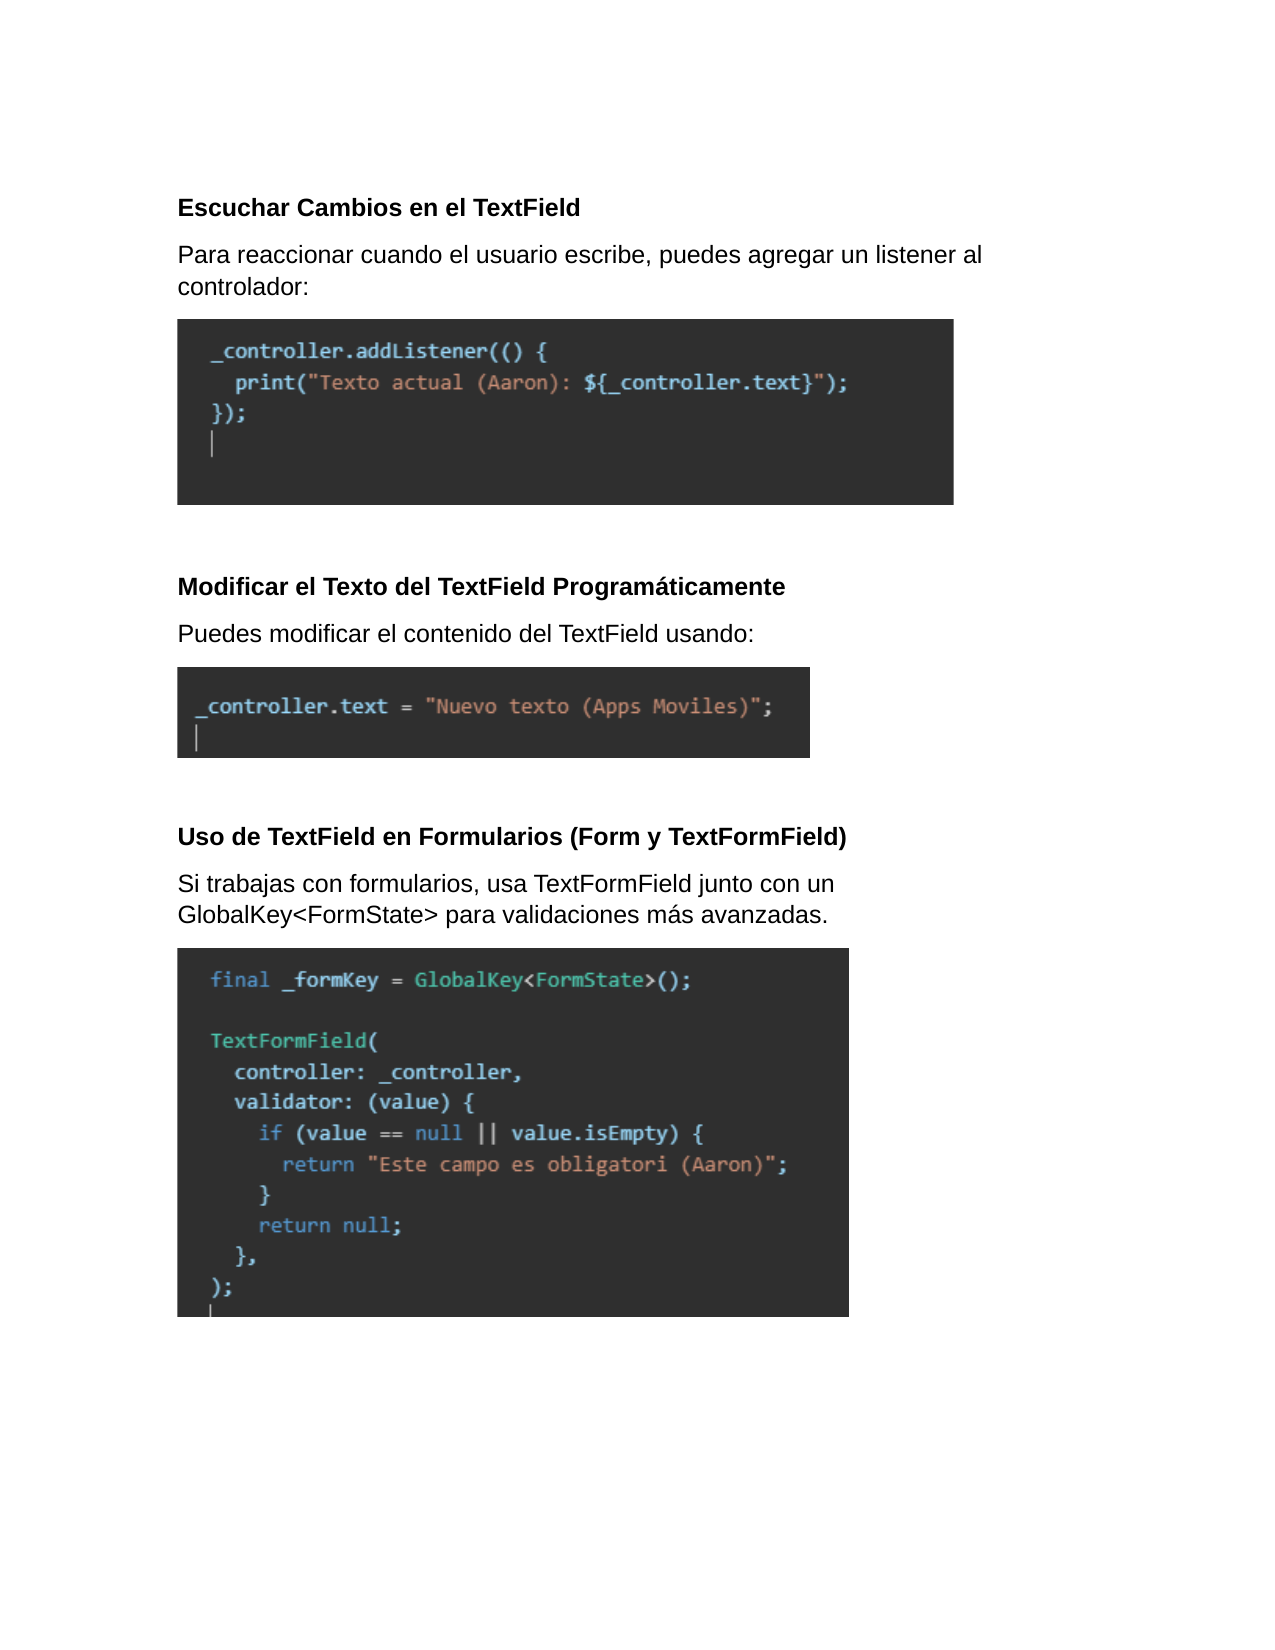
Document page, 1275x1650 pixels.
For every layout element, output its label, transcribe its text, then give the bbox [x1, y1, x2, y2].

text Uso de TextField en Formularios (Form y TextFormField) [177, 822, 1098, 850]
picture [177, 667, 810, 758]
picture [177, 319, 954, 505]
text Si trabajas con formularios, usa TextFormField junto con un GlobalKey<FormState> para validaciones más avanzadas. [177, 869, 1098, 929]
picture [177, 948, 849, 1317]
text Escuchar Cambios en el TextField [177, 193, 1098, 221]
text Puedes modificar el contenido del TextField usando: [177, 619, 1098, 648]
text Modificar el Texto del TextField Programáticamente [177, 572, 1098, 600]
text Para reaccionar cuando el usuario escribe, puedes agregar un listener al controlador: [177, 240, 1098, 300]
